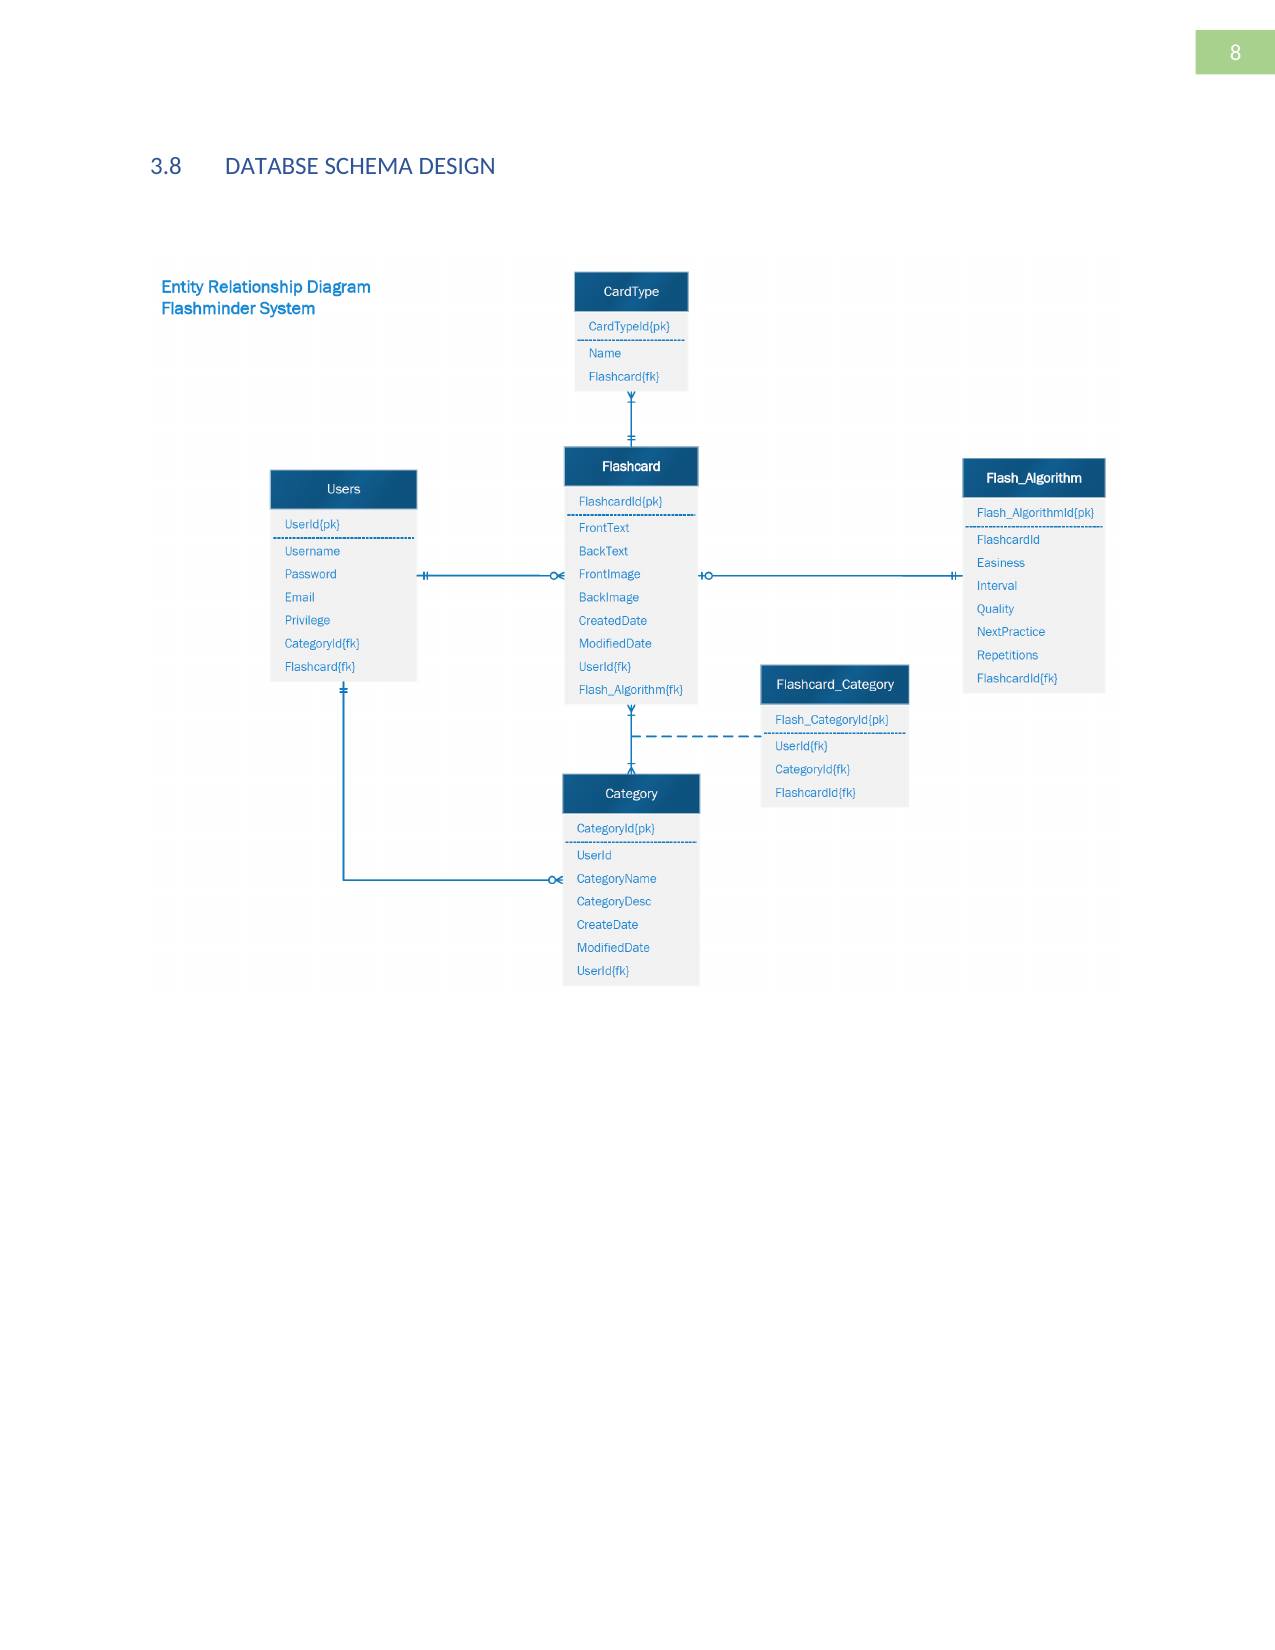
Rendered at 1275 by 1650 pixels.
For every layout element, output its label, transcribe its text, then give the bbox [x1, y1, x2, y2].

subtitle DATABSE SCHEMA DESIGN [150, 150, 1124, 181]
picture [150, 252, 1126, 995]
